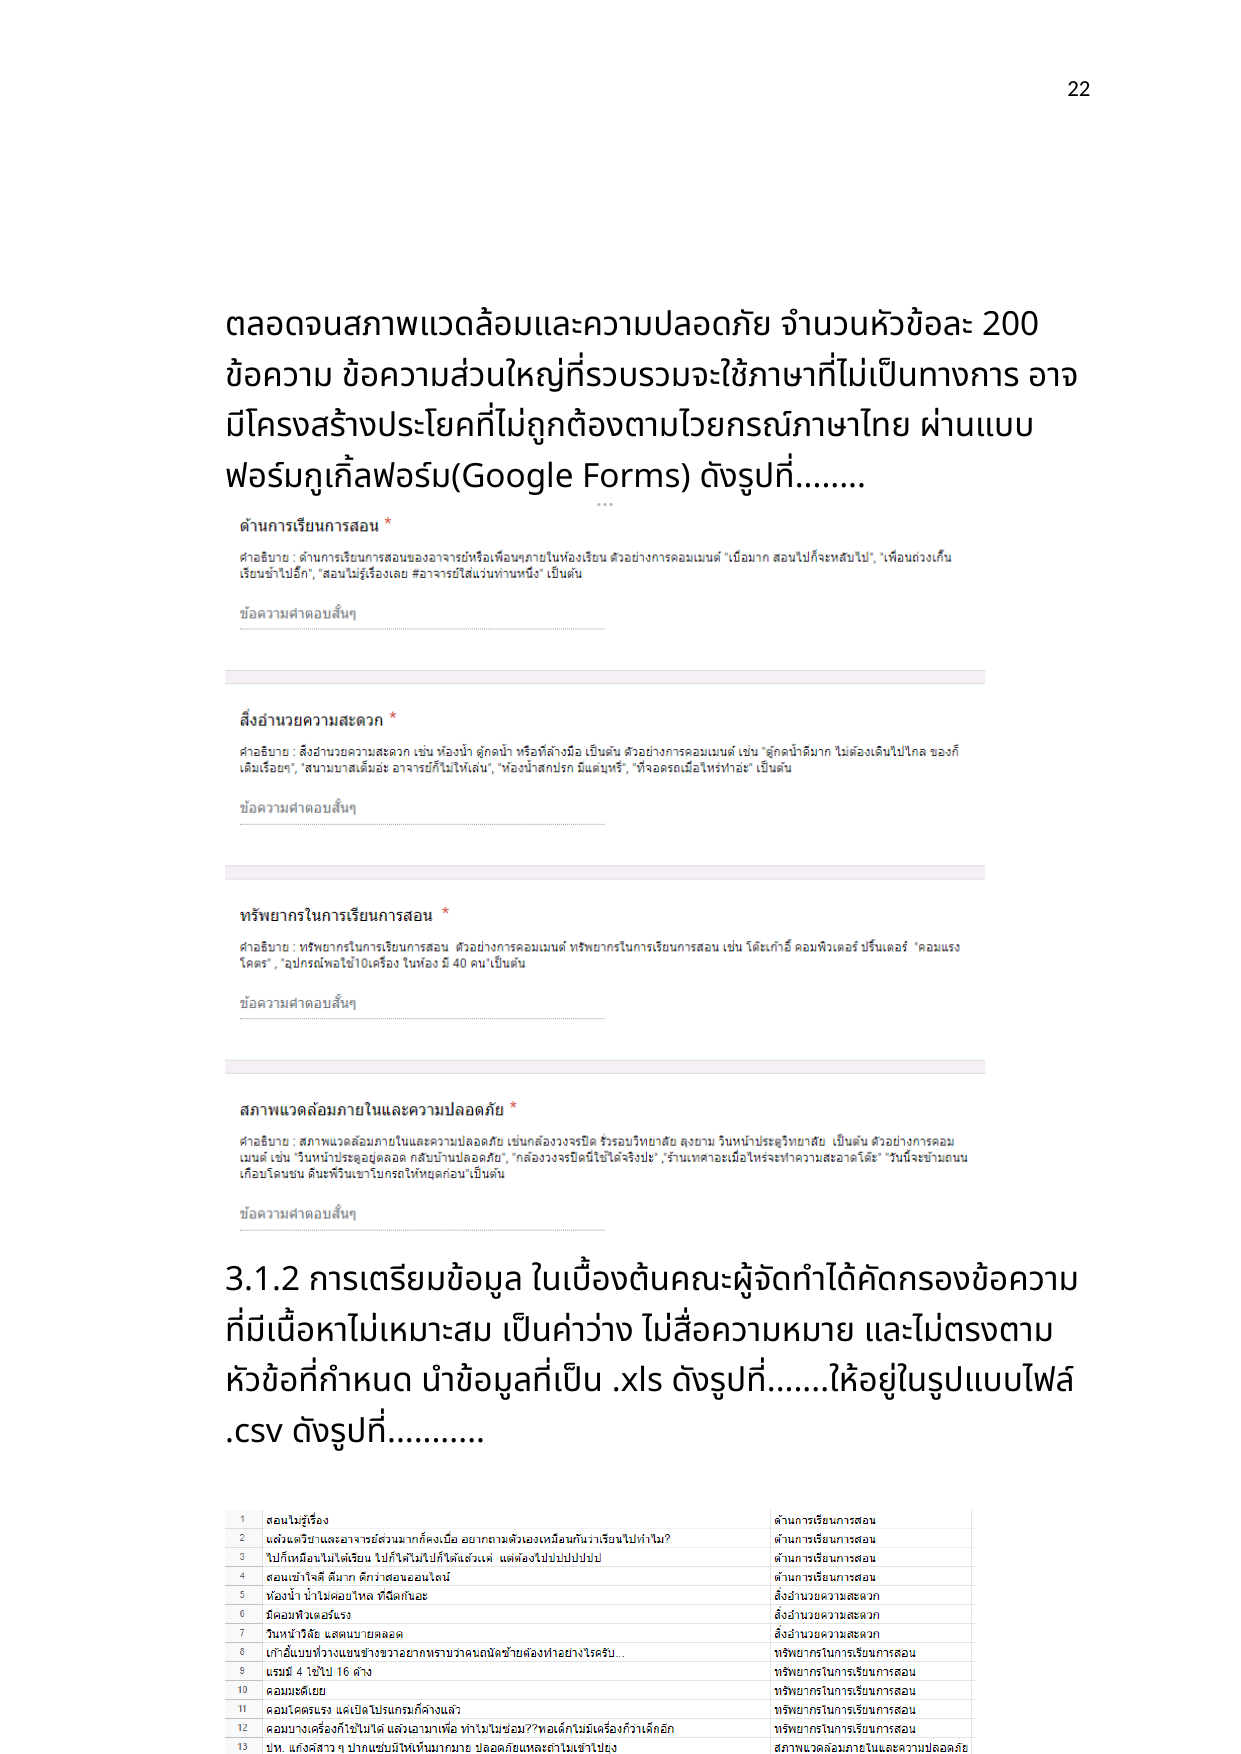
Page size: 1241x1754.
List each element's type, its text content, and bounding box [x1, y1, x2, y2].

picture [225, 1510, 976, 1754]
picture [225, 502, 986, 1255]
text 3.1.2 การเตรียมข้อมูล ในเบื้องต้นคณะผู้จัดทำได้คัดกรองข้อความที่มีเนื้อหาไม่เหมาะสม เป็นค่าว่าง ไม่สื่อความหมาย และไม่ตรงตามหัวข้อที่กำหนด นำข้อมูลที่เป็น .xls ดังรูปที่.......ให้อยู่ในรูปแบบไฟล์ .csv ดังรูปที่........... [225, 1255, 1090, 1457]
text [225, 300, 1090, 502]
